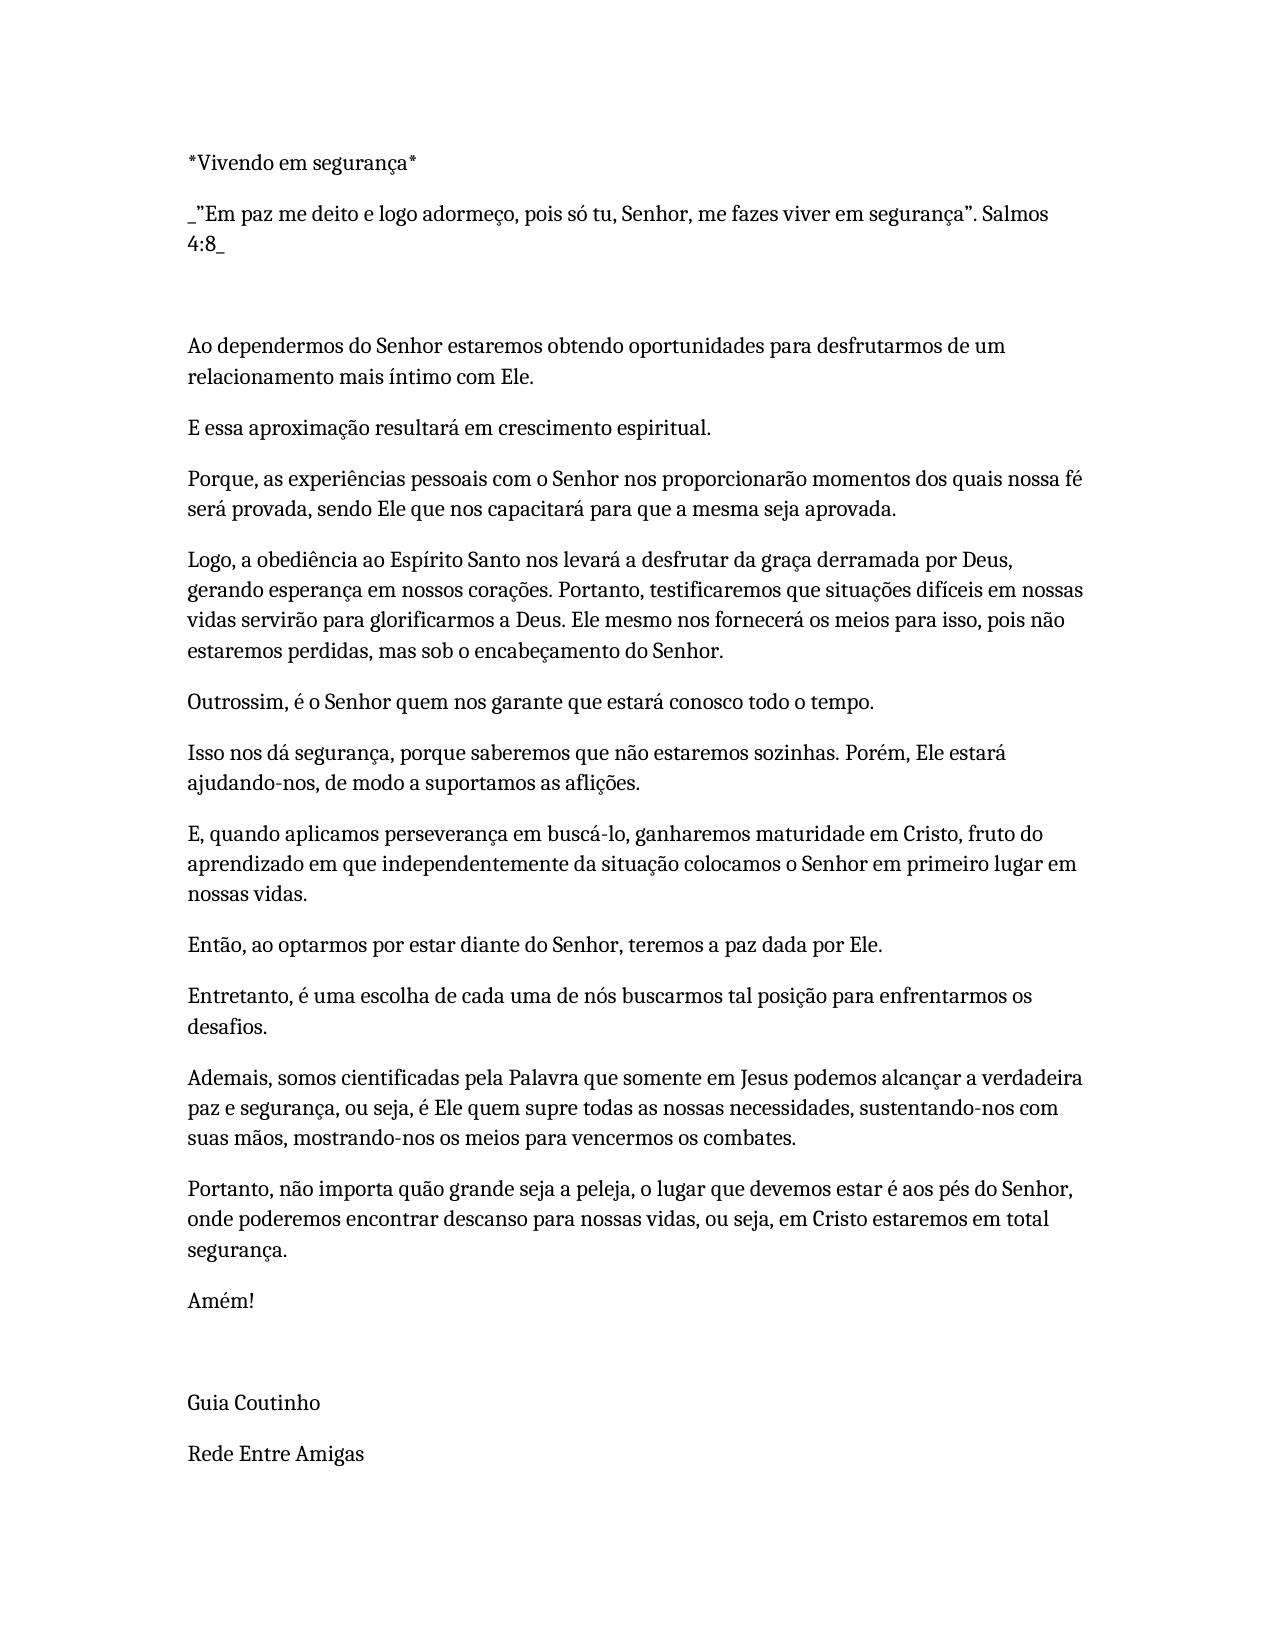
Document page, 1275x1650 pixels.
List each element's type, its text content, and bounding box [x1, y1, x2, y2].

text Guia Coutinho [187, 1389, 1087, 1416]
text Rede Entre Amigas [187, 1441, 1087, 1467]
text _”Em paz me deito e logo adormeço, pois só tu, Senhor, me fazes viver em segurança”. Salmos 4:8_ [187, 201, 1087, 258]
text Logo, a obediência ao Espírito Santo nos levará a desfrutar da graça derramada por Deus, gerando esperança em nossos corações. Portanto, testificaremos que situações difíceis em nossas vidas servirão para glorificarmos a Deus. Ele mesmo nos fornecerá os meios para isso, pois não estaremos perdidas, mas sob o encabeçamento do Senhor. [187, 547, 1087, 664]
text Isso nos dá segurança, porque saberemos que não estaremos sozinhas. Porém, Ele estará ajudando-nos, de modo a suportamos as aflições. [187, 739, 1087, 796]
text Portanto, não importa quão grande seja a peleja, o lugar que devemos estar é aos pés do Senhor, onde poderemos encontrar descanso para nossas vidas, ou seja, em Cristo estaremos em total segurança. [187, 1176, 1087, 1263]
text Então, ao optarmos por estar diante do Senhor, teremos a paz dada por Ele. [187, 932, 1087, 959]
text Outrossim, é o Senhor quem nos garante que estará conosco todo o tempo. [187, 688, 1087, 715]
text Ademais, somos cientificadas pela Palavra que somente em Jesus podemos alcançar a verdadeira paz e segurança, ou seja, é Ele quem supre todas as nossas necessidades, sustentando-nos com suas mãos, mostrando-nos os meios para vencermos os combates. [187, 1064, 1087, 1151]
text Ao dependermos do Senhor estaremos obtendo oportunidades para desfrutarmos de um relacionamento mais íntimo com Ele. [187, 333, 1087, 390]
text E essa aproximação resultará em crescimento espiritual. [187, 414, 1087, 441]
text *Vivendo em segurança* [187, 150, 1087, 176]
text Porque, as experiências pessoais com o Senhor nos proporcionarão momentos dos quais nossa fé será provada, sendo Ele que nos capacitará para que a mesma seja aprovada. [187, 466, 1087, 522]
text E, quando aplicamos perseverança em buscá-lo, ganharemos maturidade em Cristo, fruto do aprendizado em que independentemente da situação colocamos o Senhor em primeiro lugar em nossas vidas. [187, 821, 1087, 908]
text Amém! [187, 1287, 1087, 1314]
text Entretanto, é uma escolha de cada uma de nós buscarmos tal posição para enfrentarmos os desafios. [187, 983, 1087, 1040]
